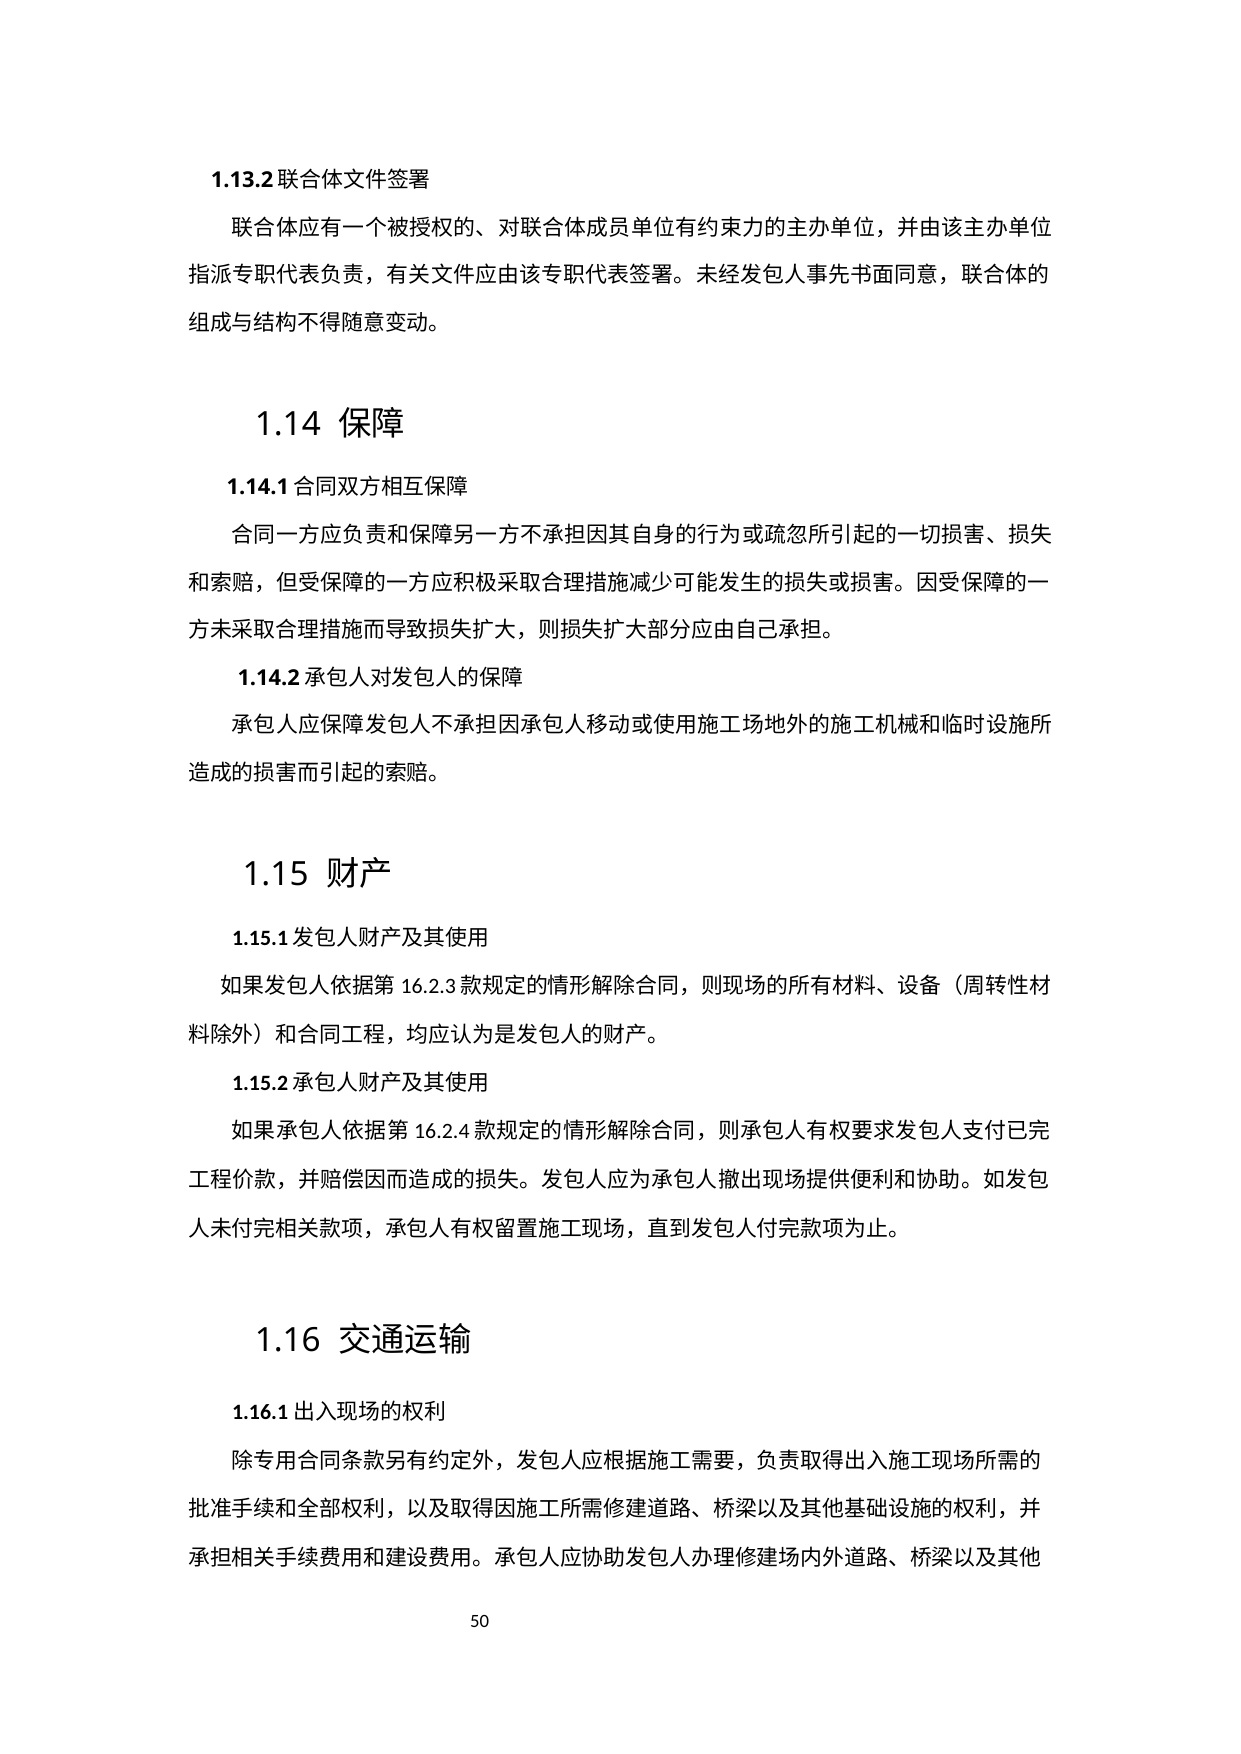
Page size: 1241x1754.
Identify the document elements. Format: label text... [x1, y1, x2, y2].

text 1.15.1发包人财产及其使用 [188, 919, 1052, 952]
text 如果发包人依据第16.2.3款规定的情形解除合同，则现场的所有材料、设备（周转性材料除外）和合同工程，均应认为是发包人的财产。 [188, 968, 1052, 1049]
text 1.14.2承包人对发包人的保障 [188, 659, 1052, 691]
text 1.15.2承包人财产及其使用 [188, 1065, 1052, 1097]
text 1.14 保障 [188, 397, 1077, 445]
text 1.15 财产 [242, 847, 1052, 895]
text 合同一方应负责和保障另一方不承担因其自身的行为或疏忽所引起的一切损害、损失和索赔，但受保障的一方应积极采取合理措施减少可能发生的损失或损害。因受保障的一方未采取合理措施而导致损失扩大，则损失扩大部分应由自己承担。 [188, 517, 1052, 644]
text 承包人应保障发包人不承担因承包人移动或使用施工场地外的施工机械和临时设施所造成的损害而引起的索赔。 [188, 707, 1052, 786]
text 联合体应有一个被授权的、对联合体成员单位有约束力的主办单位，并由该主办单位指派专职代表负责，有关文件应由该专职代表签署。未经发包人事先书面同意，联合体的组成与结构不得随意变动。 [188, 209, 1052, 336]
text 1.16 交通运输 [188, 1305, 1052, 1370]
text 1.14.1合同双方相互保障 [188, 469, 1052, 501]
text 1.16.1 出入现场的权利 [188, 1394, 1052, 1426]
text 如果承包人依据第16.2.4款规定的情形解除合同，则承包人有权要求发包人支付已完工程价款，并赔偿因而造成的损失。发包人应为承包人撤出现场提供便利和协助。如发包人未付完相关款项，承包人有权留置施工现场，直到发包人付完款项为止。 [188, 1113, 1052, 1243]
text 1.13.2联合体文件签署 [188, 162, 1052, 194]
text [188, 1442, 1052, 1572]
